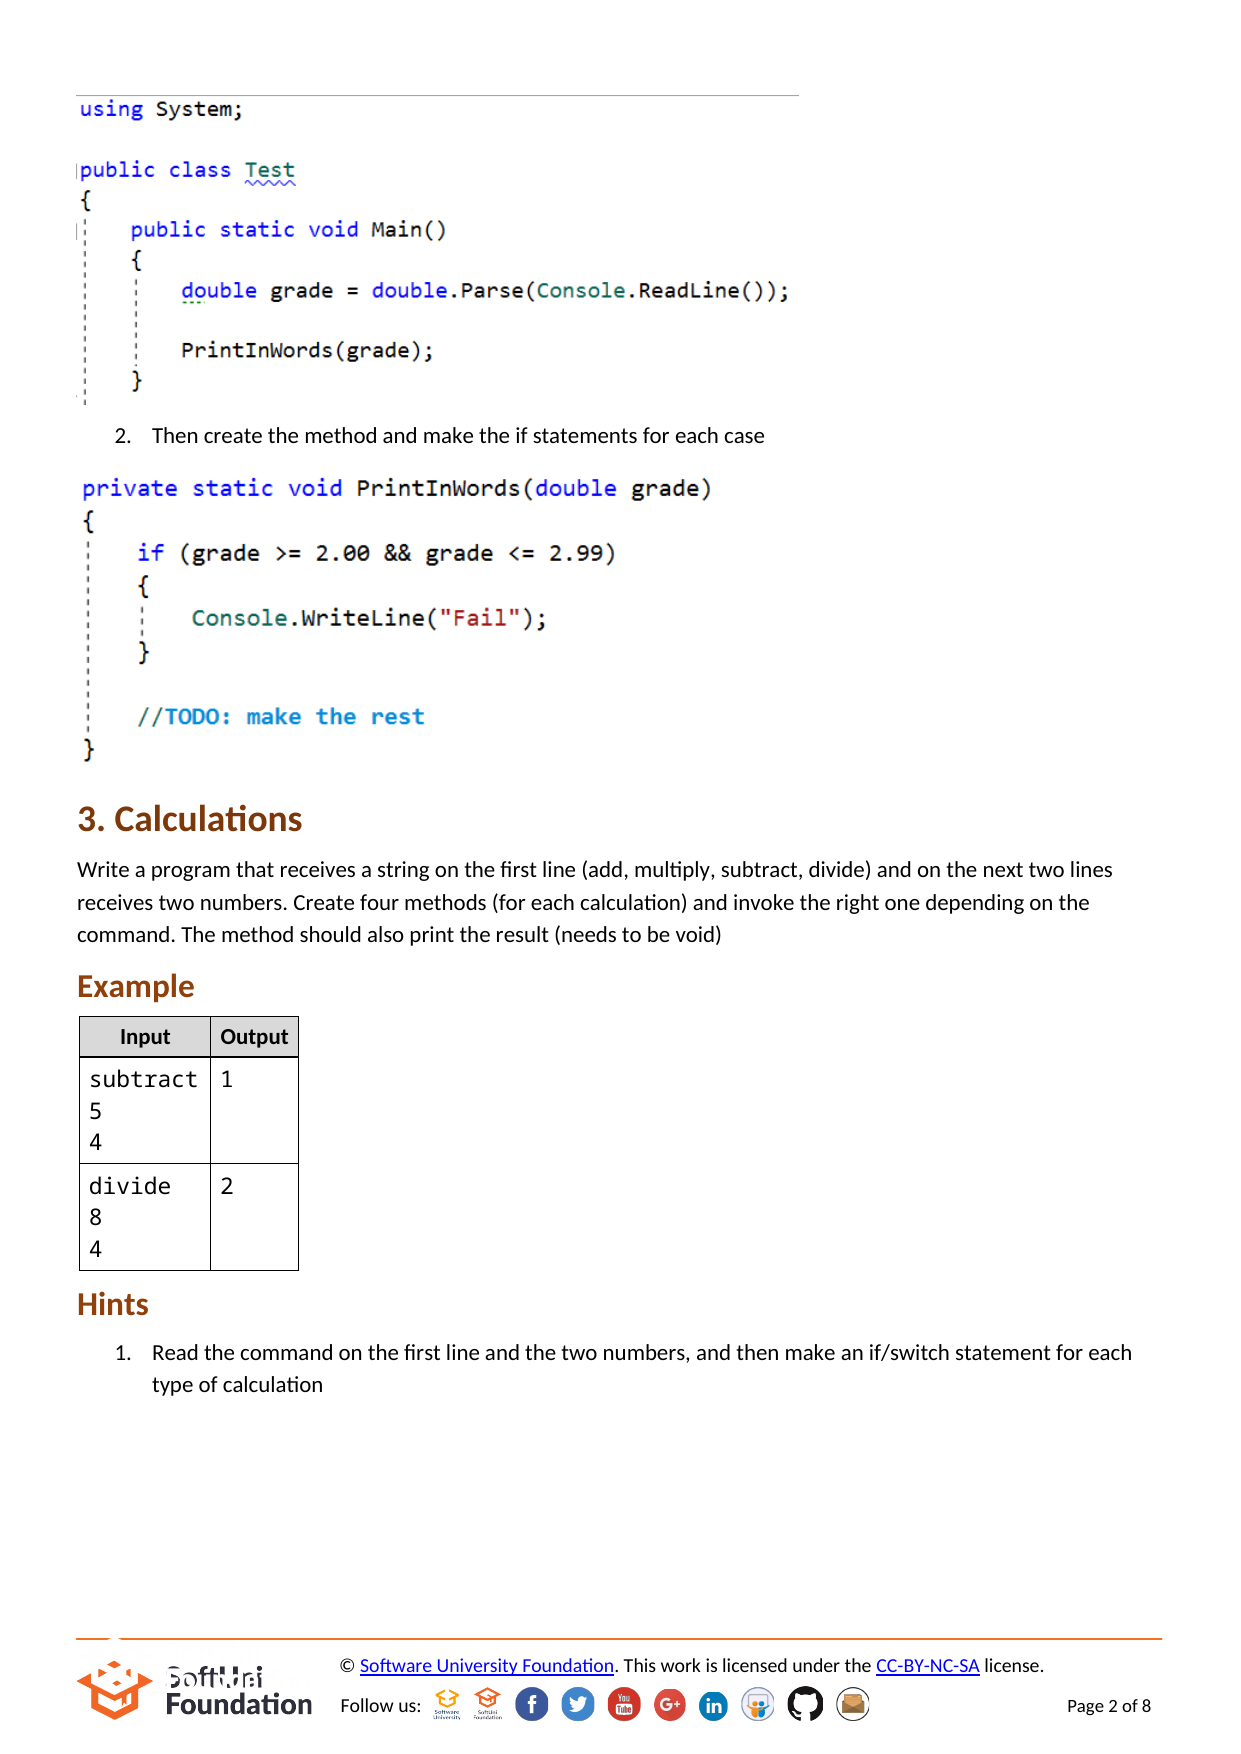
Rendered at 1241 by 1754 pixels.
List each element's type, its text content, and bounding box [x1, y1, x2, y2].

picture [741, 1687, 774, 1721]
table_header Input [80, 1017, 210, 1056]
table_header Output [211, 1017, 298, 1056]
table_cell 1 [211, 1058, 298, 1163]
picture [561, 1687, 595, 1721]
picture [720, 1712, 728, 1721]
subtitle Calculations [77, 794, 1163, 840]
picture [76, 1636, 312, 1720]
table_cell 2 [211, 1164, 298, 1270]
table_cell subtract 5 4 [80, 1058, 210, 1163]
picture [654, 1689, 686, 1721]
table_cell divide 8 4 [80, 1164, 210, 1270]
picture [787, 1686, 823, 1721]
picture [607, 1687, 641, 1721]
subtitle Example [77, 964, 1163, 1005]
subtitle Hints [77, 1283, 1163, 1324]
list Read the command on the first line and the two numbers, and then make an if/switch statement for each type of calculation [114, 1338, 1163, 1399]
picture [76, 95, 799, 405]
picture [433, 1689, 461, 1721]
text Write a program that receives a string on the first line (add, multiply, subtract, divide) and on the next two lines receives two numbers. Create four methods (for each calculation) and invoke the right one depending on the command. The method should also print the result (needs to be void) [77, 856, 1163, 948]
picture [722, 1692, 728, 1700]
picture [699, 1712, 707, 1721]
picture [699, 1692, 705, 1700]
list Then create the method and make the if statements for each case [114, 422, 1163, 449]
picture [836, 1687, 870, 1721]
picture [712, 1703, 721, 1712]
picture [76, 466, 729, 770]
picture [515, 1687, 549, 1721]
picture [473, 1687, 502, 1721]
